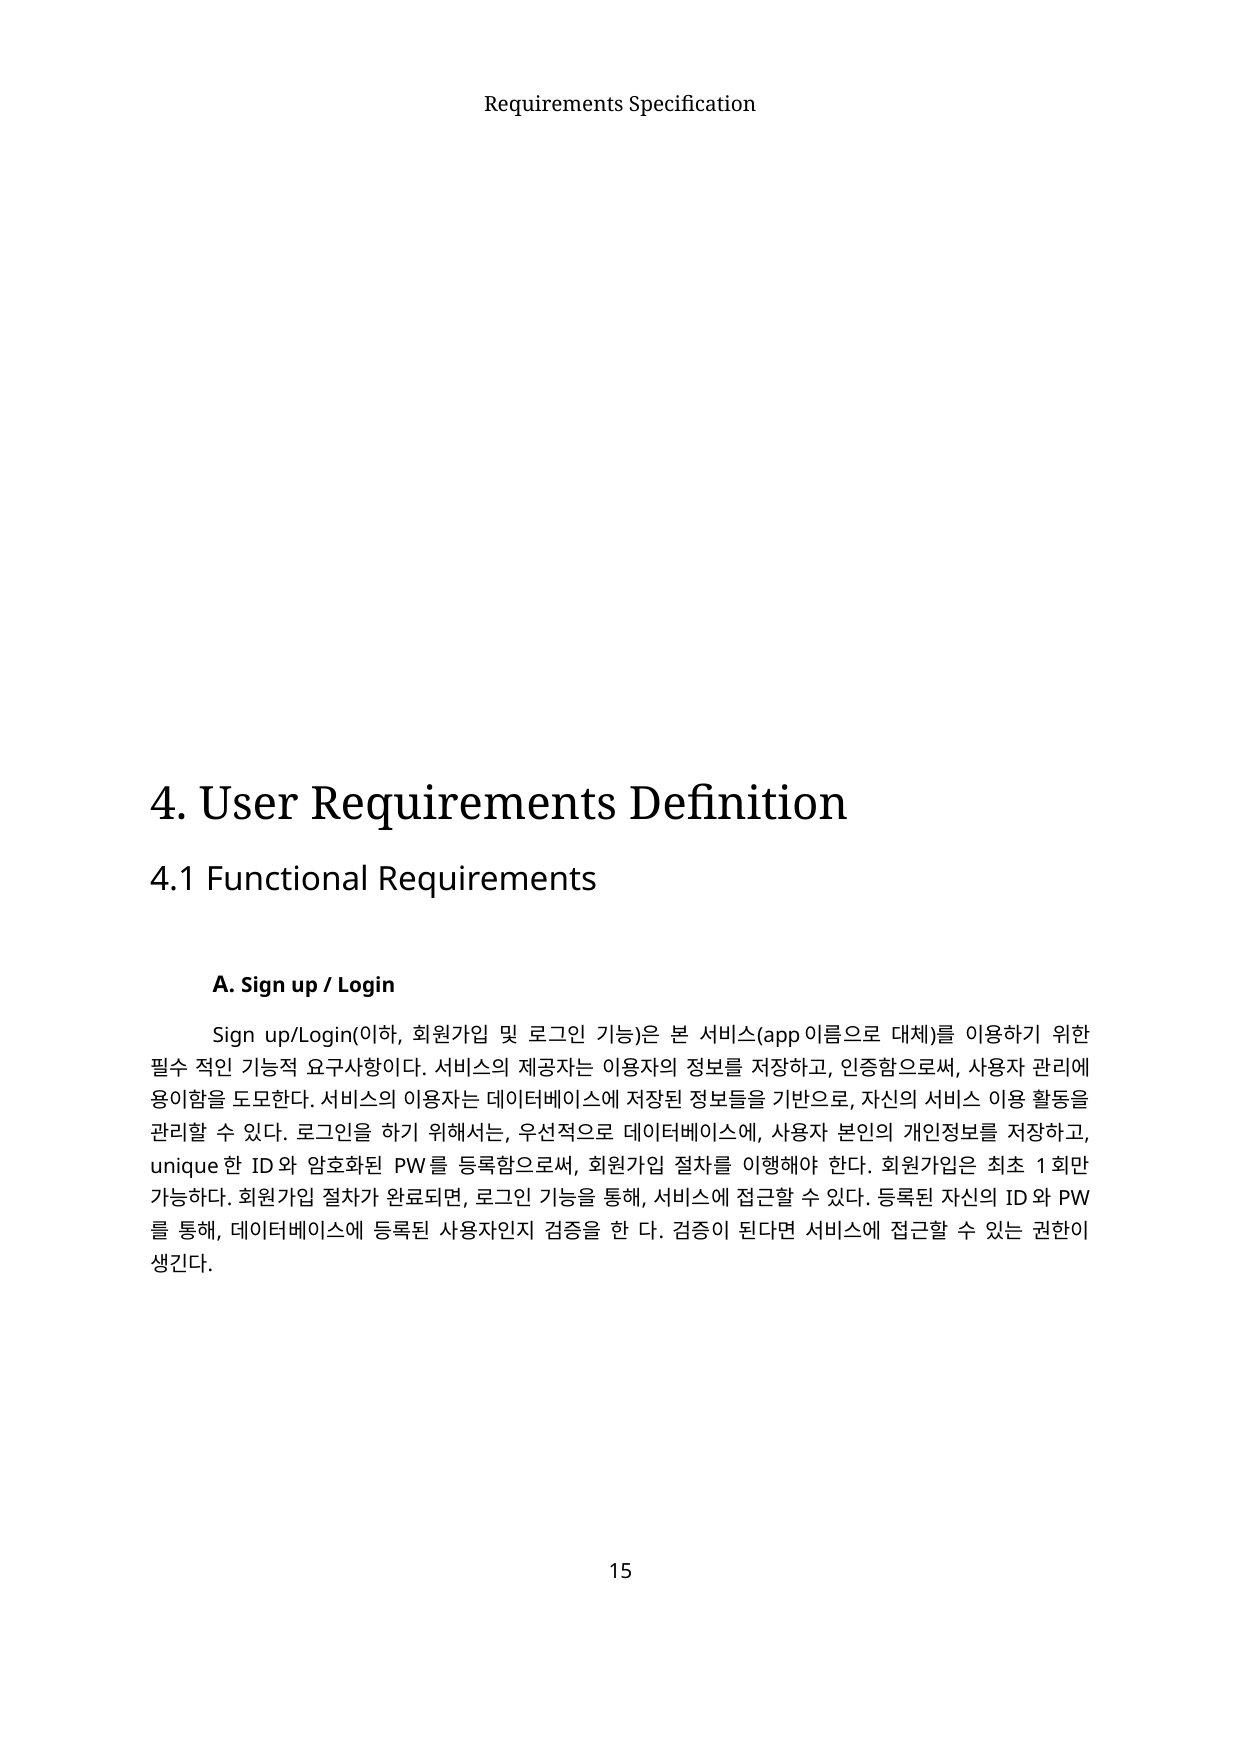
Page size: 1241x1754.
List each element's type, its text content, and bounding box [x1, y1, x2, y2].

subtitle 4. User Requirements Definition [150, 771, 1090, 833]
text Sign up/Login(이하, 회원가입 및 로그인 기능)은 본 서비스(app이름으로 대체)를 이용하기 위한 필수 적인 기능적 요구사항이다. 서비스의 제공자는 이용자의 정보를 저장하고, 인증함으로써, 사용자 관리에 용이함을 도모한다. 서비스의 이용자는 데이터베이스에 저장된 정보들을 기반으로, 자신의 서비스 이용 활동을 관리할 수 있다. 로그인을 하기 위해서는, 우선적으로 데이터베이스에, 사용자 본인의 개인정보를 저장하고, unique한 ID와 암호화된 PW를 등록함으로써, 회원가입 절차를 이행해야 한다. 회원가입은 최초 1회만 가능하다. 회원가입 절차가 완료되면, 로그인 기능을 통해, 서비스에 접근할 수 있다. 등록된 자신의 ID와 PW를 통해, 데이터베이스에 등록된 사용자인지 검증을 한 다. 검증이 된다면 서비스에 접근할 수 있는 권한이 생긴다. [150, 1018, 1090, 1277]
subtitle A. Sign up / Login [212, 968, 1090, 999]
subtitle 4.1 Functional Requirements [150, 855, 1090, 900]
